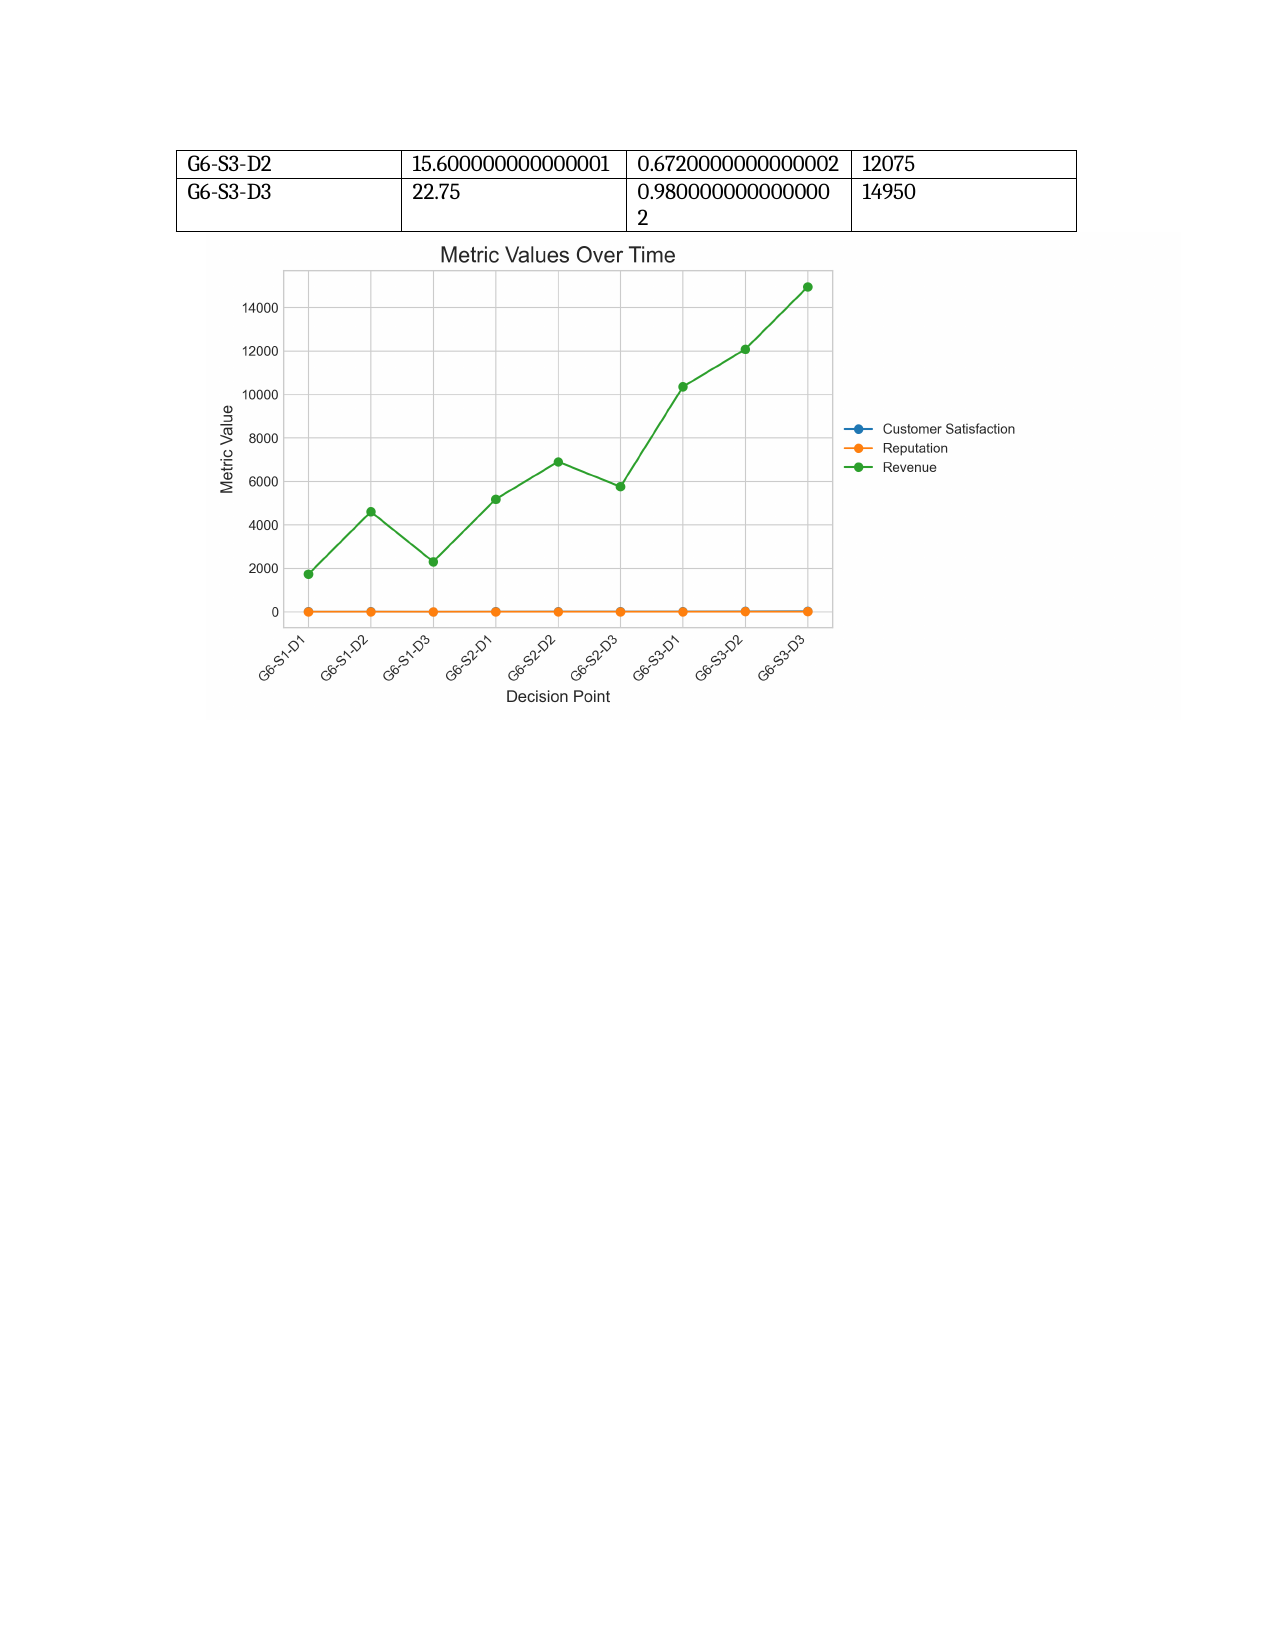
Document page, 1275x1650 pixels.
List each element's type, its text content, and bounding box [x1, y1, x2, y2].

table_cell 12075 [852, 151, 1076, 177]
table_cell 0.6720000000000002 [627, 151, 851, 177]
table_cell 15.600000000000001 [402, 151, 626, 177]
table_cell G6-S3-D3 [177, 179, 401, 231]
picture [206, 232, 1182, 720]
table_cell 14950 [852, 179, 1076, 231]
table_cell 22.75 [402, 179, 626, 231]
table_cell G6-S3-D2 [177, 151, 401, 177]
table_cell 0.9800000000000002 [627, 179, 851, 231]
